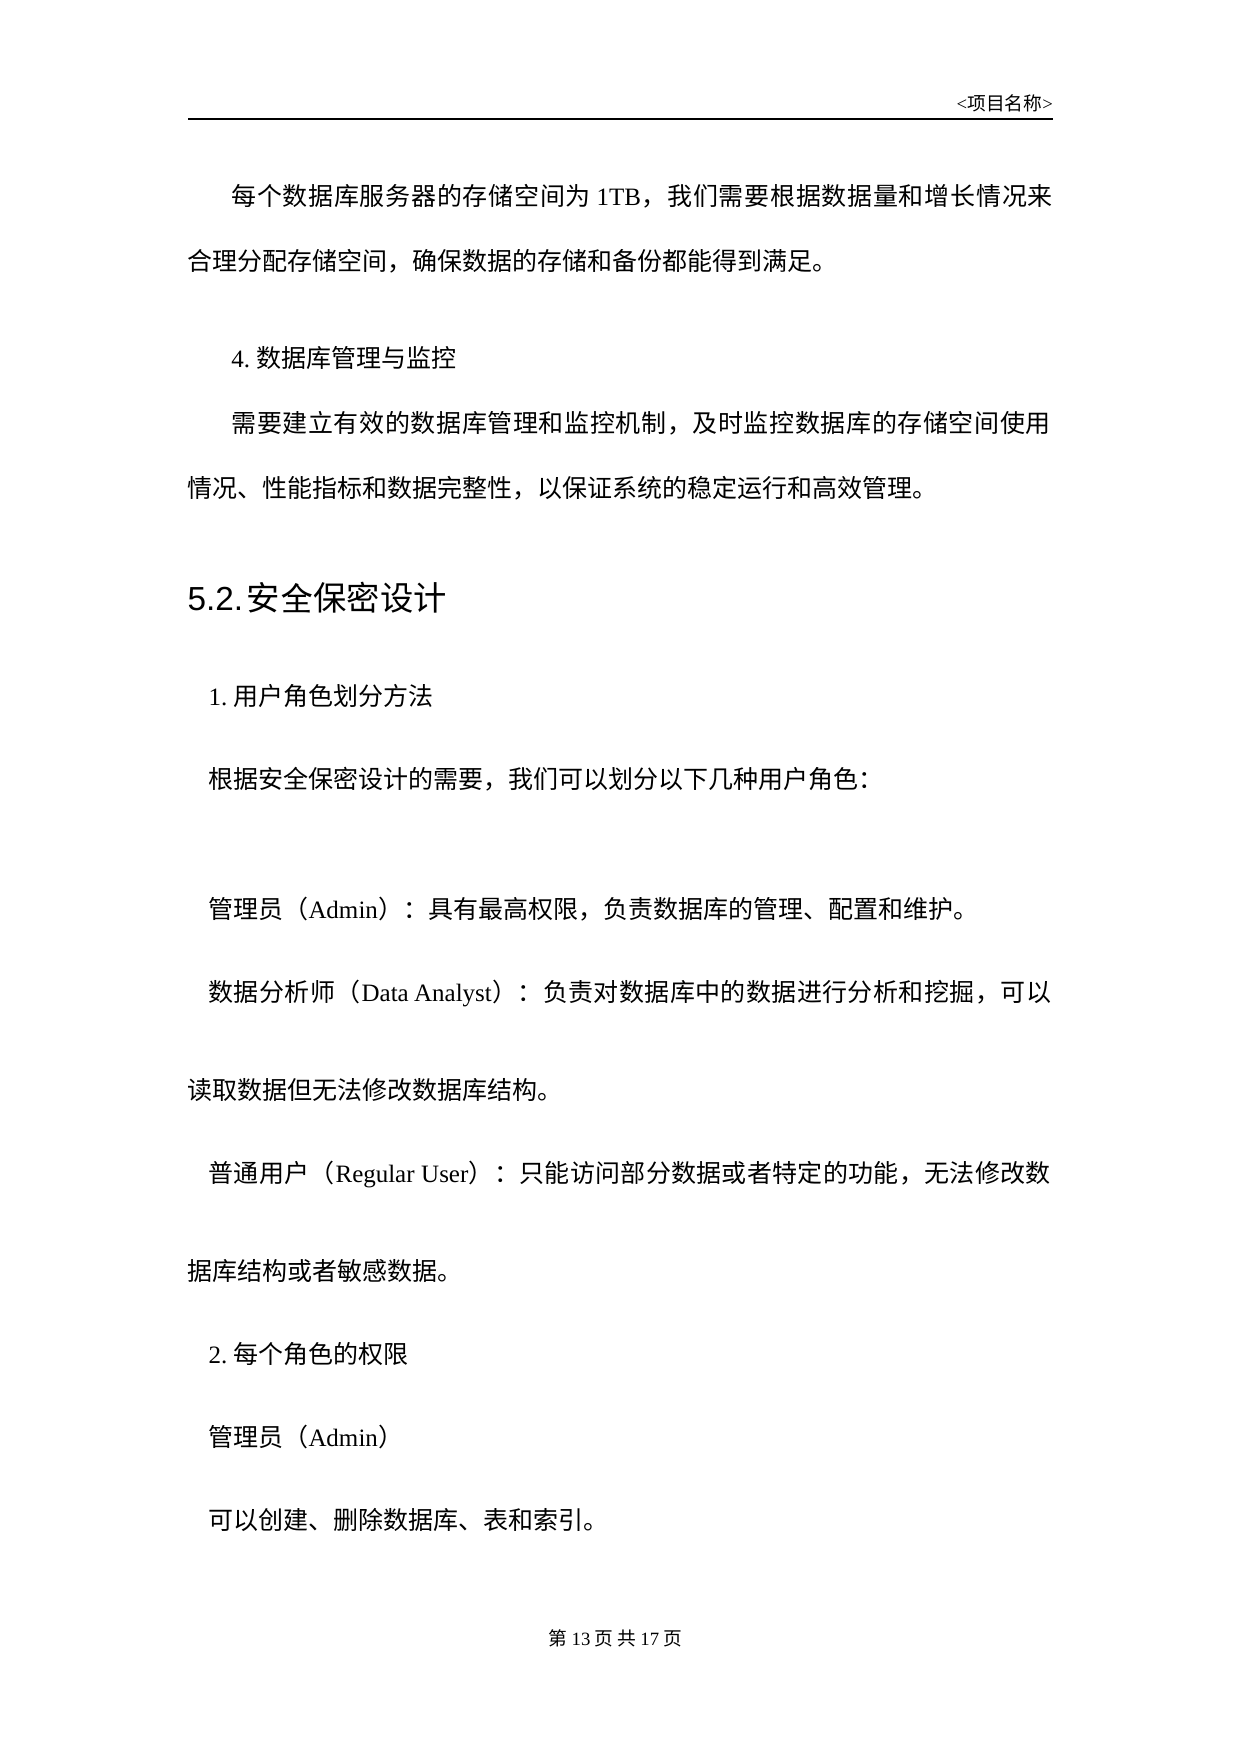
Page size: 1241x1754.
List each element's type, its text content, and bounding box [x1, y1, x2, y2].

text 2. 每个角色的权限 [187, 1320, 1053, 1385]
text 1. 用户角色划分方法 [187, 662, 1053, 727]
text 可以创建、删除数据库、表和索引。 [187, 1486, 1053, 1551]
text 需要建立有效的数据库管理和监控机制，及时监控数据库的存储空间使用情况、性能指标和数据完整性，以保证系统的稳定运行和高效管理。 [187, 389, 1053, 519]
text 根据安全保密设计的需要，我们可以划分以下几种用户角色： [187, 745, 1053, 810]
text 4. 数据库管理与监控 [187, 324, 1053, 389]
text 每个数据库服务器的存储空间为1TB，我们需要根据数据量和增长情况来合理分配存储空间，确保数据的存储和备份都能得到满足。 [187, 162, 1053, 292]
subtitle 安全保密设计 [187, 564, 1053, 629]
text 管理员（Admin） [187, 1403, 1053, 1468]
text 普通用户（Regular User）：只能访问部分数据或者特定的功能，无法修改数据库结构或者敏感数据。 [187, 1139, 1053, 1302]
text 管理员（Admin）：具有最高权限，负责数据库的管理、配置和维护。 [187, 875, 1053, 940]
text 数据分析师（Data Analyst）：负责对数据库中的数据进行分析和挖掘，可以读取数据但无法修改数据库结构。 [187, 958, 1053, 1121]
